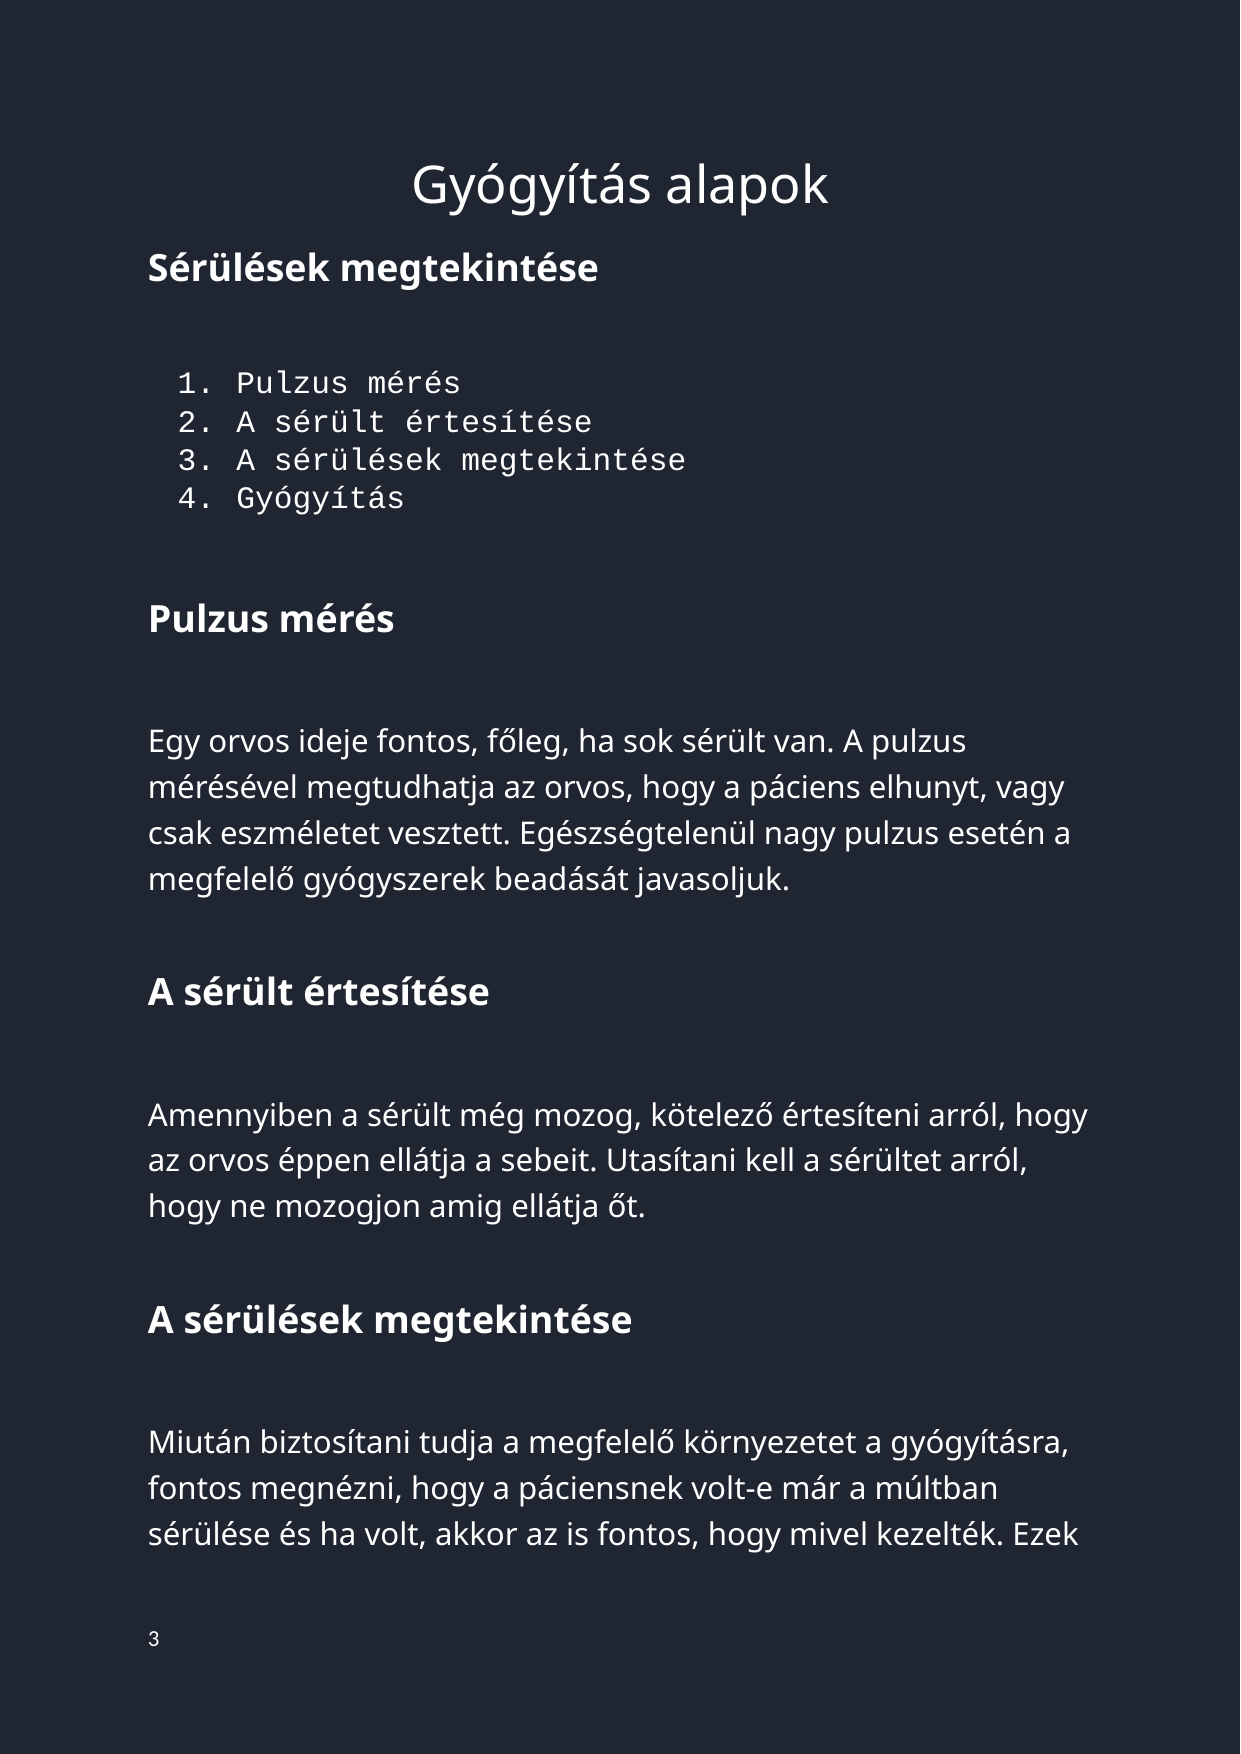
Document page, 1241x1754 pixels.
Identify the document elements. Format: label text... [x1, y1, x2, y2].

list Pulzus mérés [177, 368, 1093, 403]
text Pulzus mérés [148, 592, 1093, 643]
text A sérülések megtekintése [148, 1293, 1093, 1344]
list A sérülések megtekintése [177, 444, 1093, 479]
list Gyógyítás [177, 482, 1093, 518]
text Sérülések megtekintése [148, 241, 1093, 292]
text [148, 1420, 1093, 1554]
text Amennyiben a sérült még mozog, kötelező értesíteni arról, hogy az orvos éppen ellátja a sebeit. Utasítani kell a sérültet arról, hogy ne mozogjon amig ellátja őt. [148, 1092, 1093, 1227]
text Egy orvos ideje fontos, főleg, ha sok sérült van. A pulzus mérésével megtudhatja az orvos, hogy a páciens elhunyt, vagy csak eszméletet vesztett. Egészségtelenül nagy pulzus esetén a megfelelő gyógyszerek beadását javasoljuk. [148, 719, 1093, 900]
text Gyógyítás alapok [148, 148, 1093, 218]
list A sérült értesítése [177, 406, 1093, 441]
text A sérült értesítése [148, 966, 1093, 1017]
